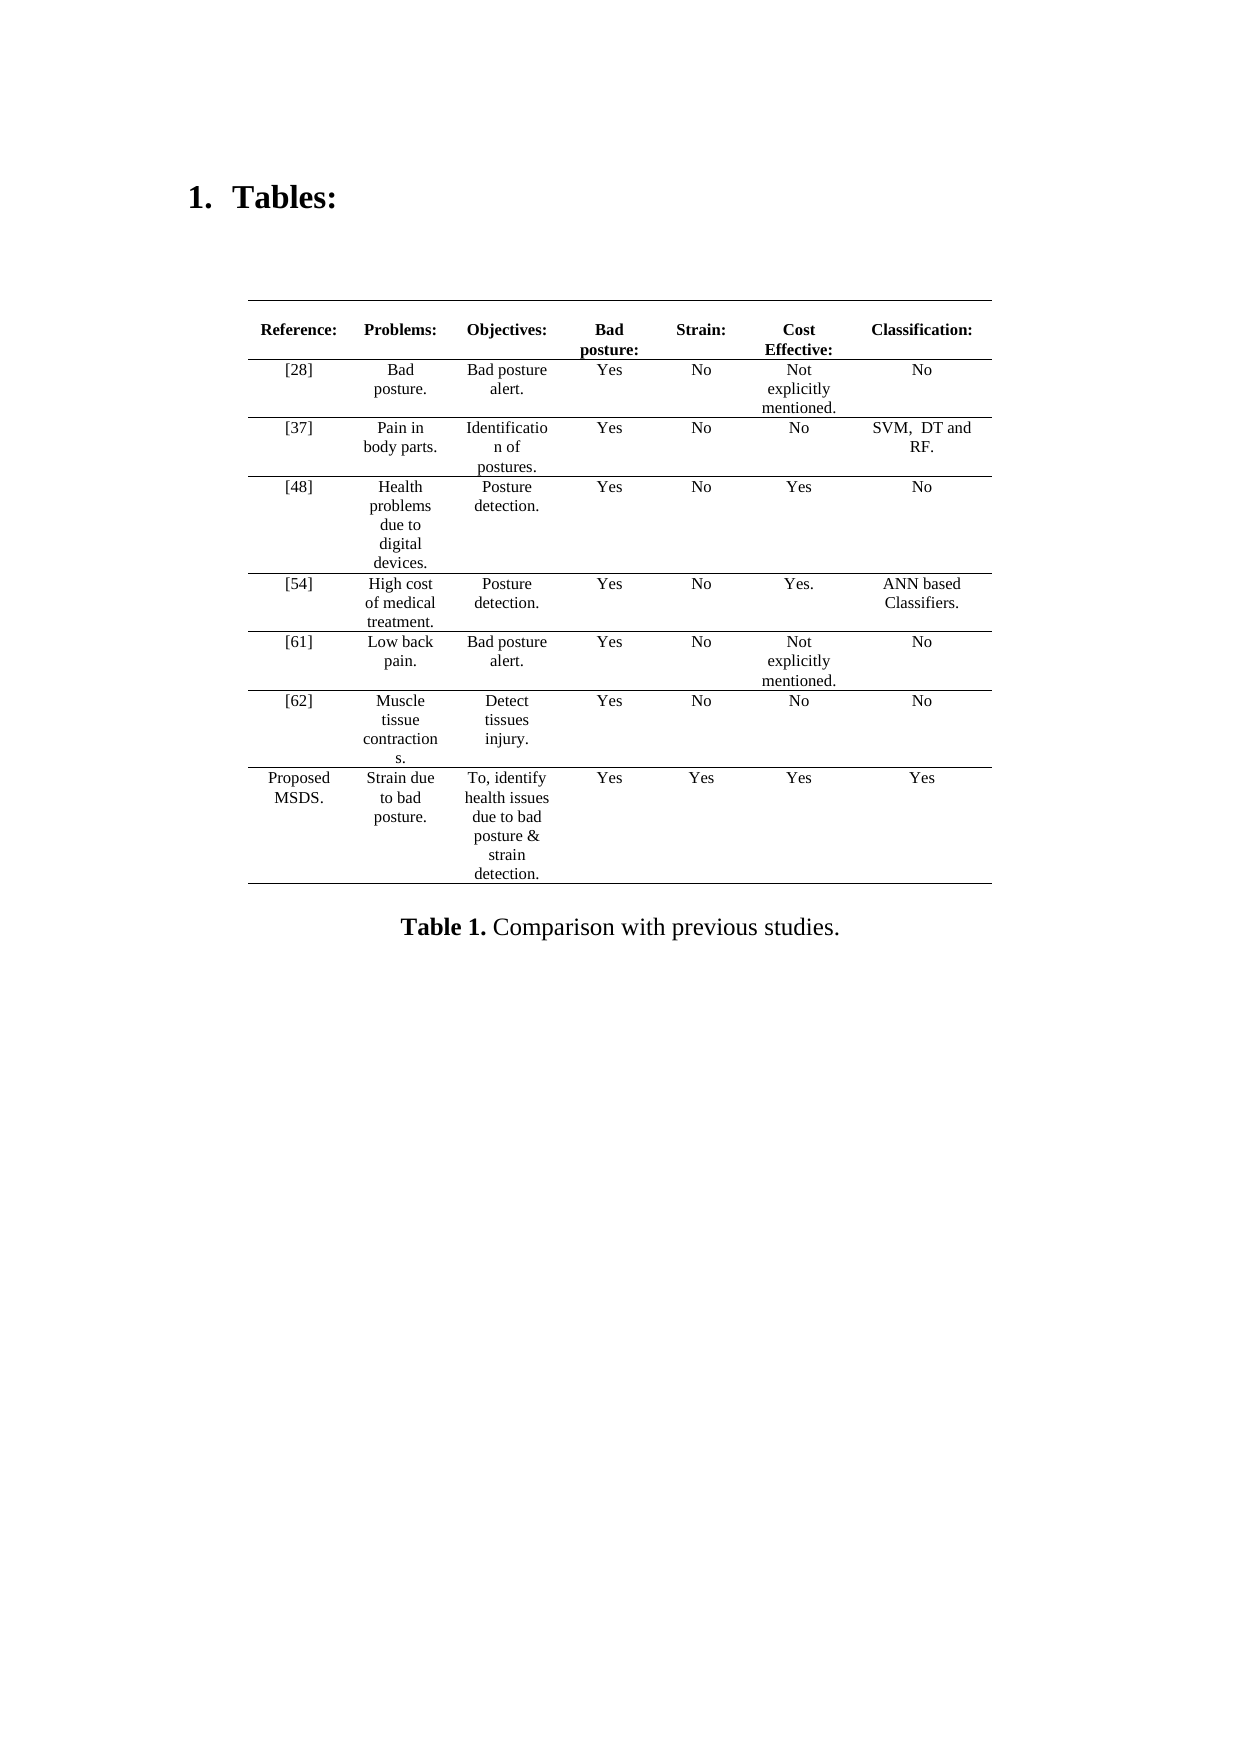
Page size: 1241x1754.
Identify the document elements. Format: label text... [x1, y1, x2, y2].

table_cell Yes [563, 360, 656, 417]
table_cell [28] [248, 360, 349, 417]
table_cell Bad posture alert. [451, 632, 562, 689]
table_header Cost Effective: [746, 301, 851, 358]
table_cell SVM, DT and RF. [851, 418, 992, 476]
table_cell Yes [746, 477, 851, 572]
table_cell No [851, 360, 992, 417]
text Table 1. Comparison with previous studies. [187, 912, 1053, 941]
table_cell Health problems due to digital devices. [350, 477, 451, 572]
table_header Classification: [851, 301, 992, 358]
table_cell No [851, 691, 992, 767]
table_cell No [656, 574, 746, 631]
table_cell [48] [248, 477, 349, 572]
table_cell No [656, 360, 746, 417]
table_cell Proposed MSDS. [248, 768, 349, 883]
table_cell To, identify health issues due to bad posture & strain detection. [451, 768, 562, 883]
table_cell No [656, 691, 746, 767]
table_header Objectives: [451, 301, 562, 358]
table_cell Posture detection. [451, 574, 562, 631]
table_cell Yes [746, 768, 851, 883]
table_cell Yes [563, 418, 656, 476]
table_cell Not explicitly mentioned. [746, 632, 851, 689]
table_cell No [656, 632, 746, 689]
table_cell Yes [563, 768, 656, 883]
table_cell No [656, 477, 746, 572]
table_cell Yes [563, 574, 656, 631]
table_cell Yes [656, 768, 746, 883]
table_cell High cost of medical treatment. [350, 574, 451, 631]
table_cell No [746, 691, 851, 767]
table_cell Yes. [746, 574, 851, 631]
table_cell Yes [563, 691, 656, 767]
table_cell [37] [248, 418, 349, 476]
table_cell Strain due to bad posture. [350, 768, 451, 883]
table_header Problems: [350, 301, 451, 358]
table_cell [54] [248, 574, 349, 631]
table_cell Detect tissues injury. [451, 691, 562, 767]
table_cell Bad posture alert. [451, 360, 562, 417]
table_cell Low back pain. [350, 632, 451, 689]
table_header Strain: [656, 301, 746, 358]
table_cell [61] [248, 632, 349, 689]
table_header Bad posture: [563, 301, 656, 358]
table_cell No [851, 477, 992, 572]
table_cell Muscle tissue contractions. [350, 691, 451, 767]
table_cell Yes [563, 632, 656, 689]
table_cell ANN based Classifiers. [851, 574, 992, 631]
subtitle Tables: [187, 177, 1053, 215]
table_cell No [656, 418, 746, 476]
table_cell Identification of postures. [451, 418, 562, 476]
table_cell Not explicitly mentioned. [746, 360, 851, 417]
table_header Reference: [248, 301, 349, 358]
table_cell Posture detection. [451, 477, 562, 572]
table_cell Yes [563, 477, 656, 572]
table_cell Yes [851, 768, 992, 883]
table_cell Bad posture. [350, 360, 451, 417]
table_cell [62] [248, 691, 349, 767]
table_cell No [851, 632, 992, 689]
table_cell Pain in body parts. [350, 418, 451, 476]
table_cell No [746, 418, 851, 476]
